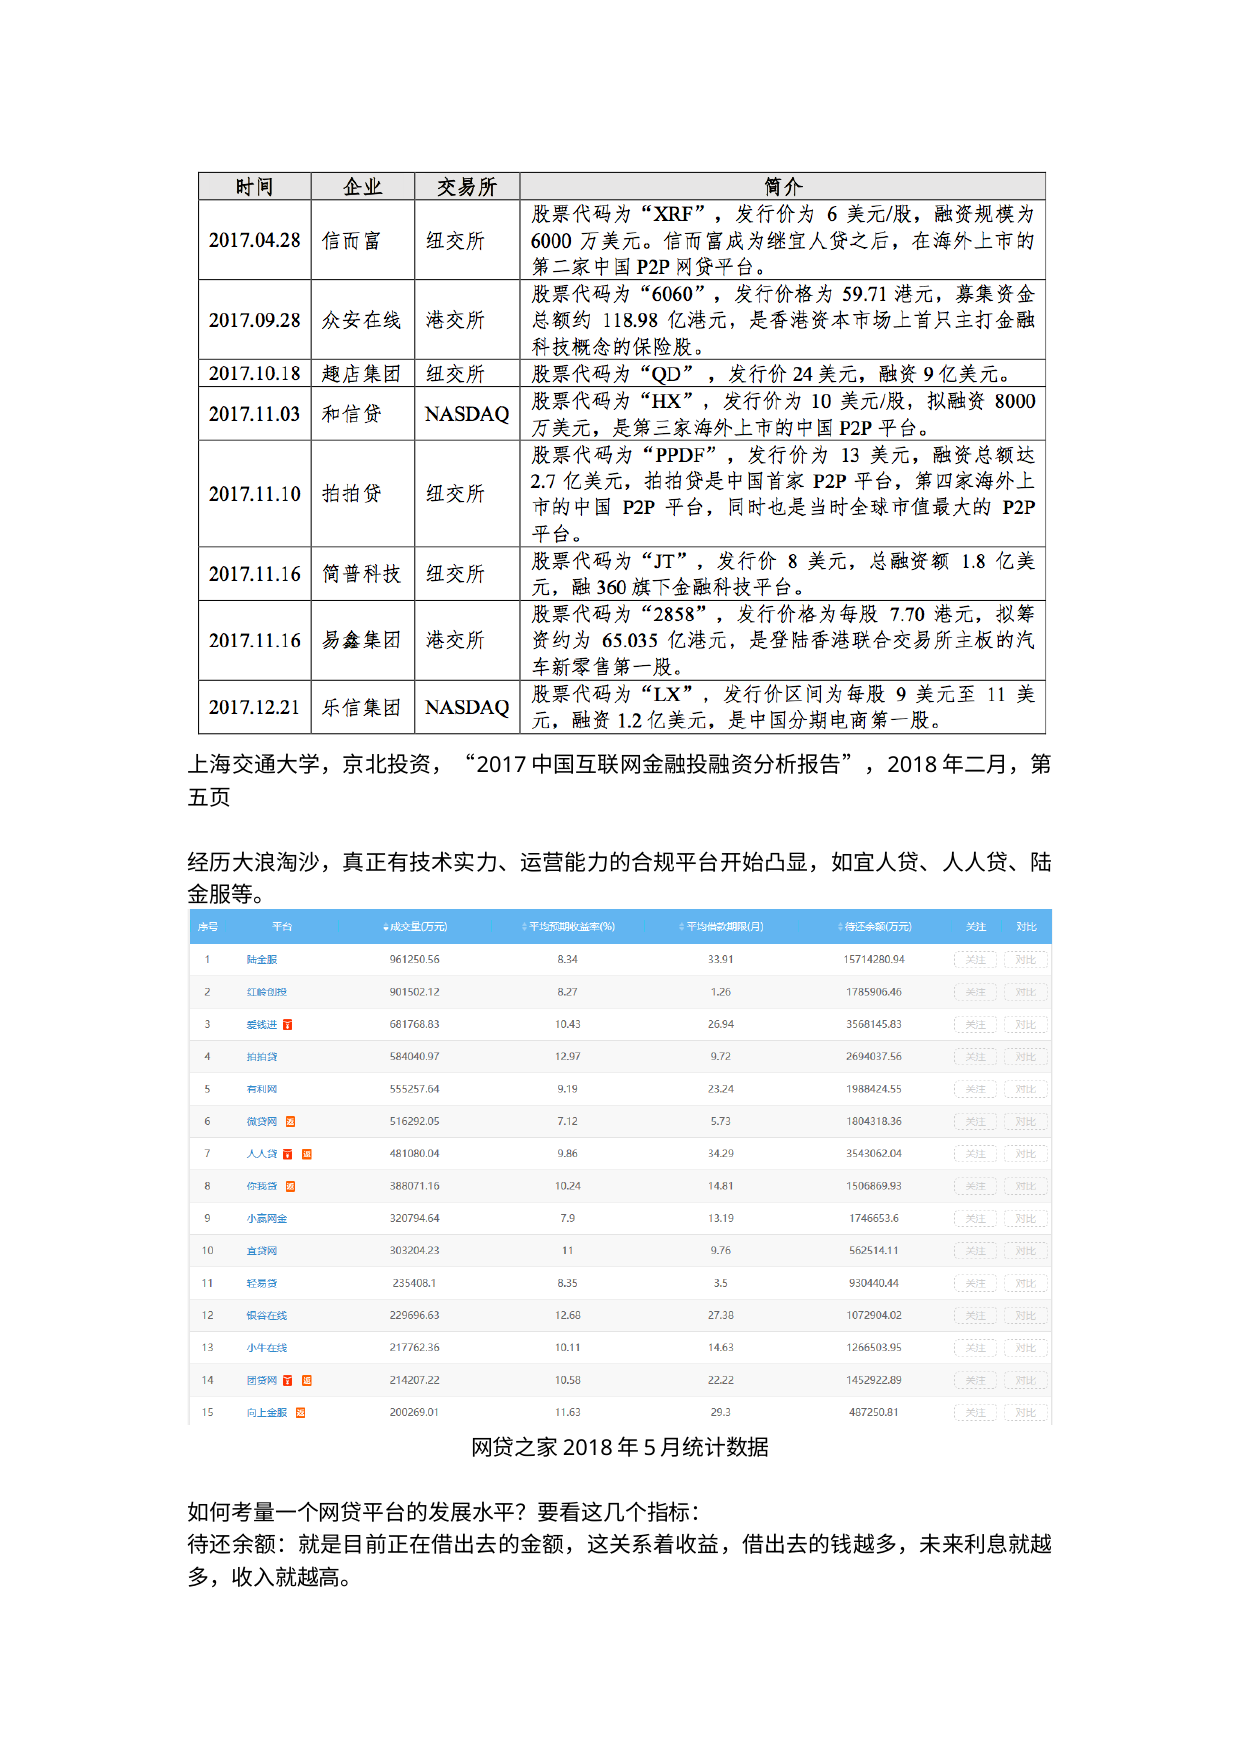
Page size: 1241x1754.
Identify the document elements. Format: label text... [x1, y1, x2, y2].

text 如何考量一个平台的发展水平？要看这几个指标： [187, 1494, 1053, 1527]
text 待还余额：就是目前正在借出去的金额，这关系着收益，借出去的钱越多，未来利息就越多，收入就越高。 [187, 1527, 1053, 1592]
text 网贷之家2018年5月统计数据 [187, 1429, 1053, 1462]
picture [187, 909, 1053, 1425]
text 上海交通大学，京北投资，“2017中国互联网金融投融资分析报告”，2018年二月，第五页 [187, 747, 1053, 812]
text 经历大浪淘沙，真正有技术实力、运营能力的合规平台开始凸显，如宜人贷、人人贷、陆金服等。 [187, 844, 1053, 909]
